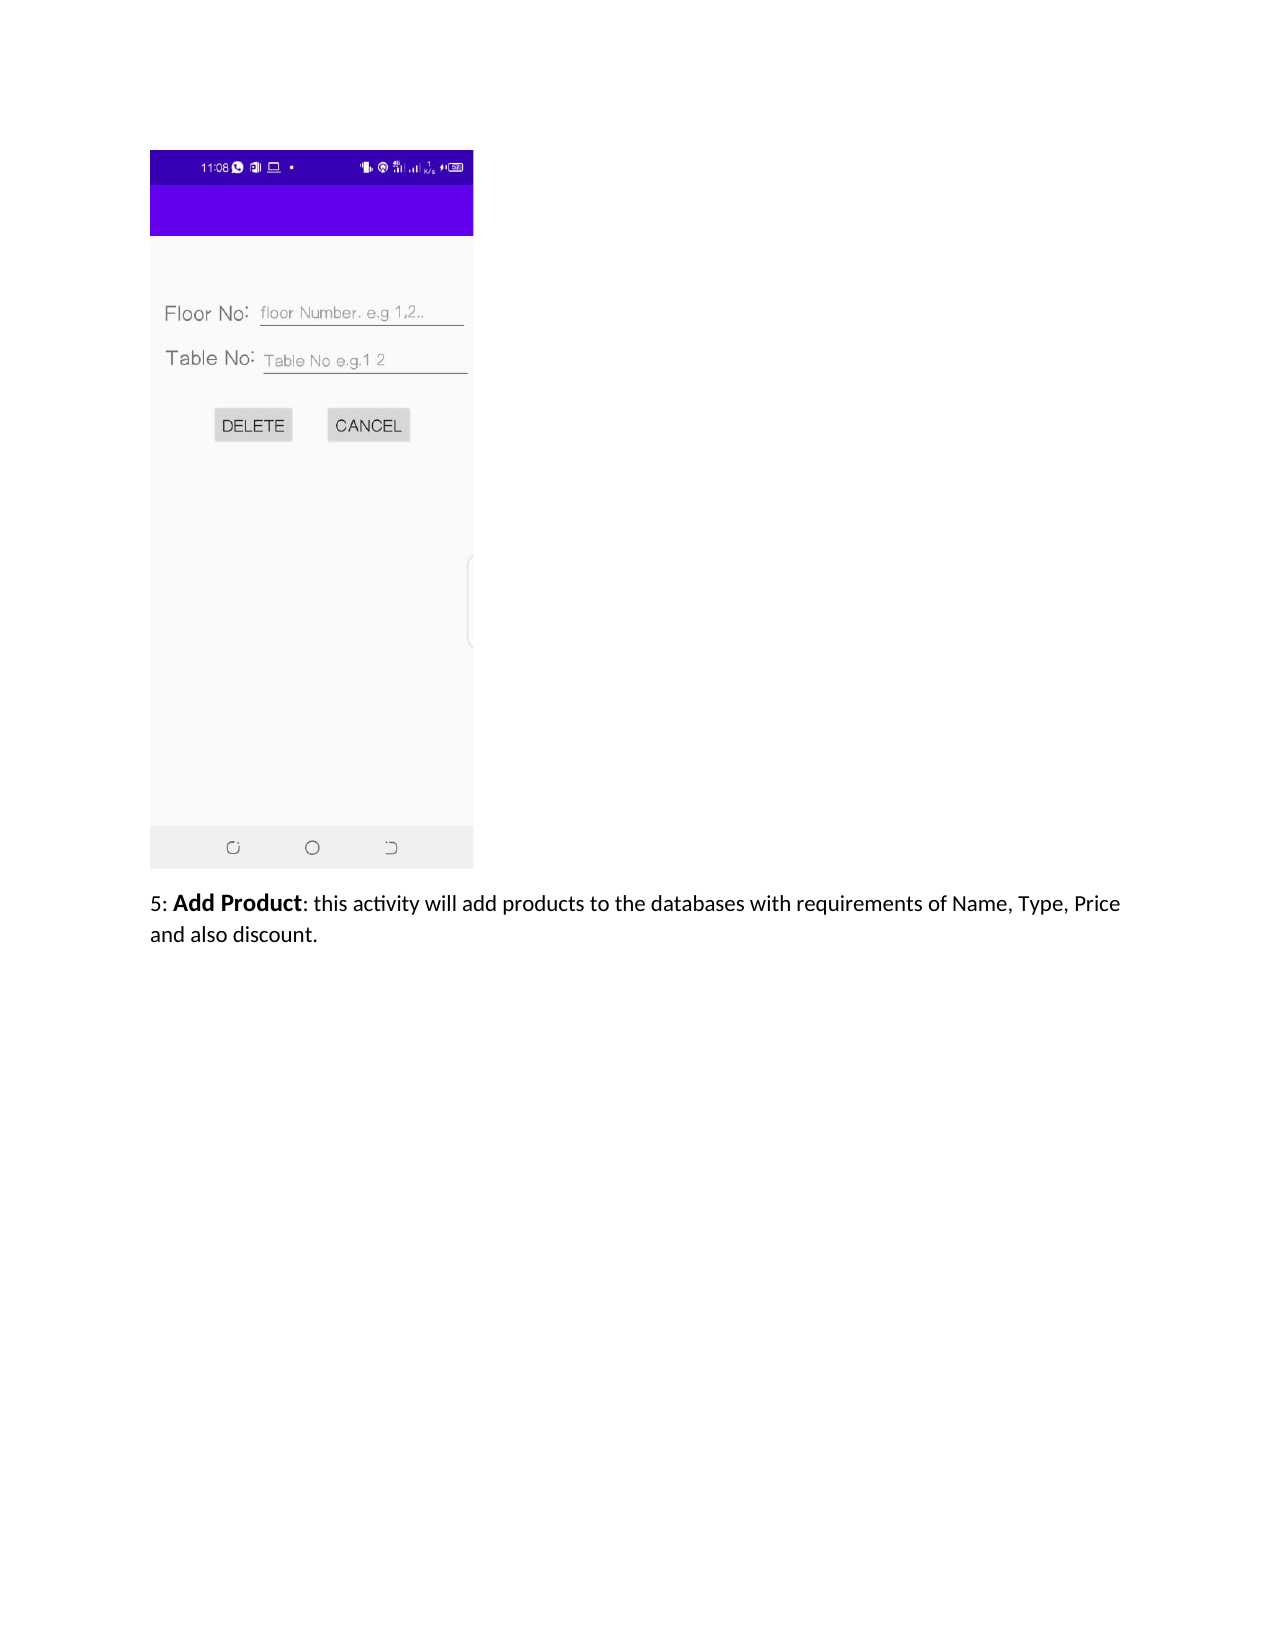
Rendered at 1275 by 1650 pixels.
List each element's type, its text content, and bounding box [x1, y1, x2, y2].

picture [150, 150, 474, 869]
text 5: Add Product: this activity will add products to the databases with requirements of Name, Type, Price and also discount. [150, 888, 1125, 948]
